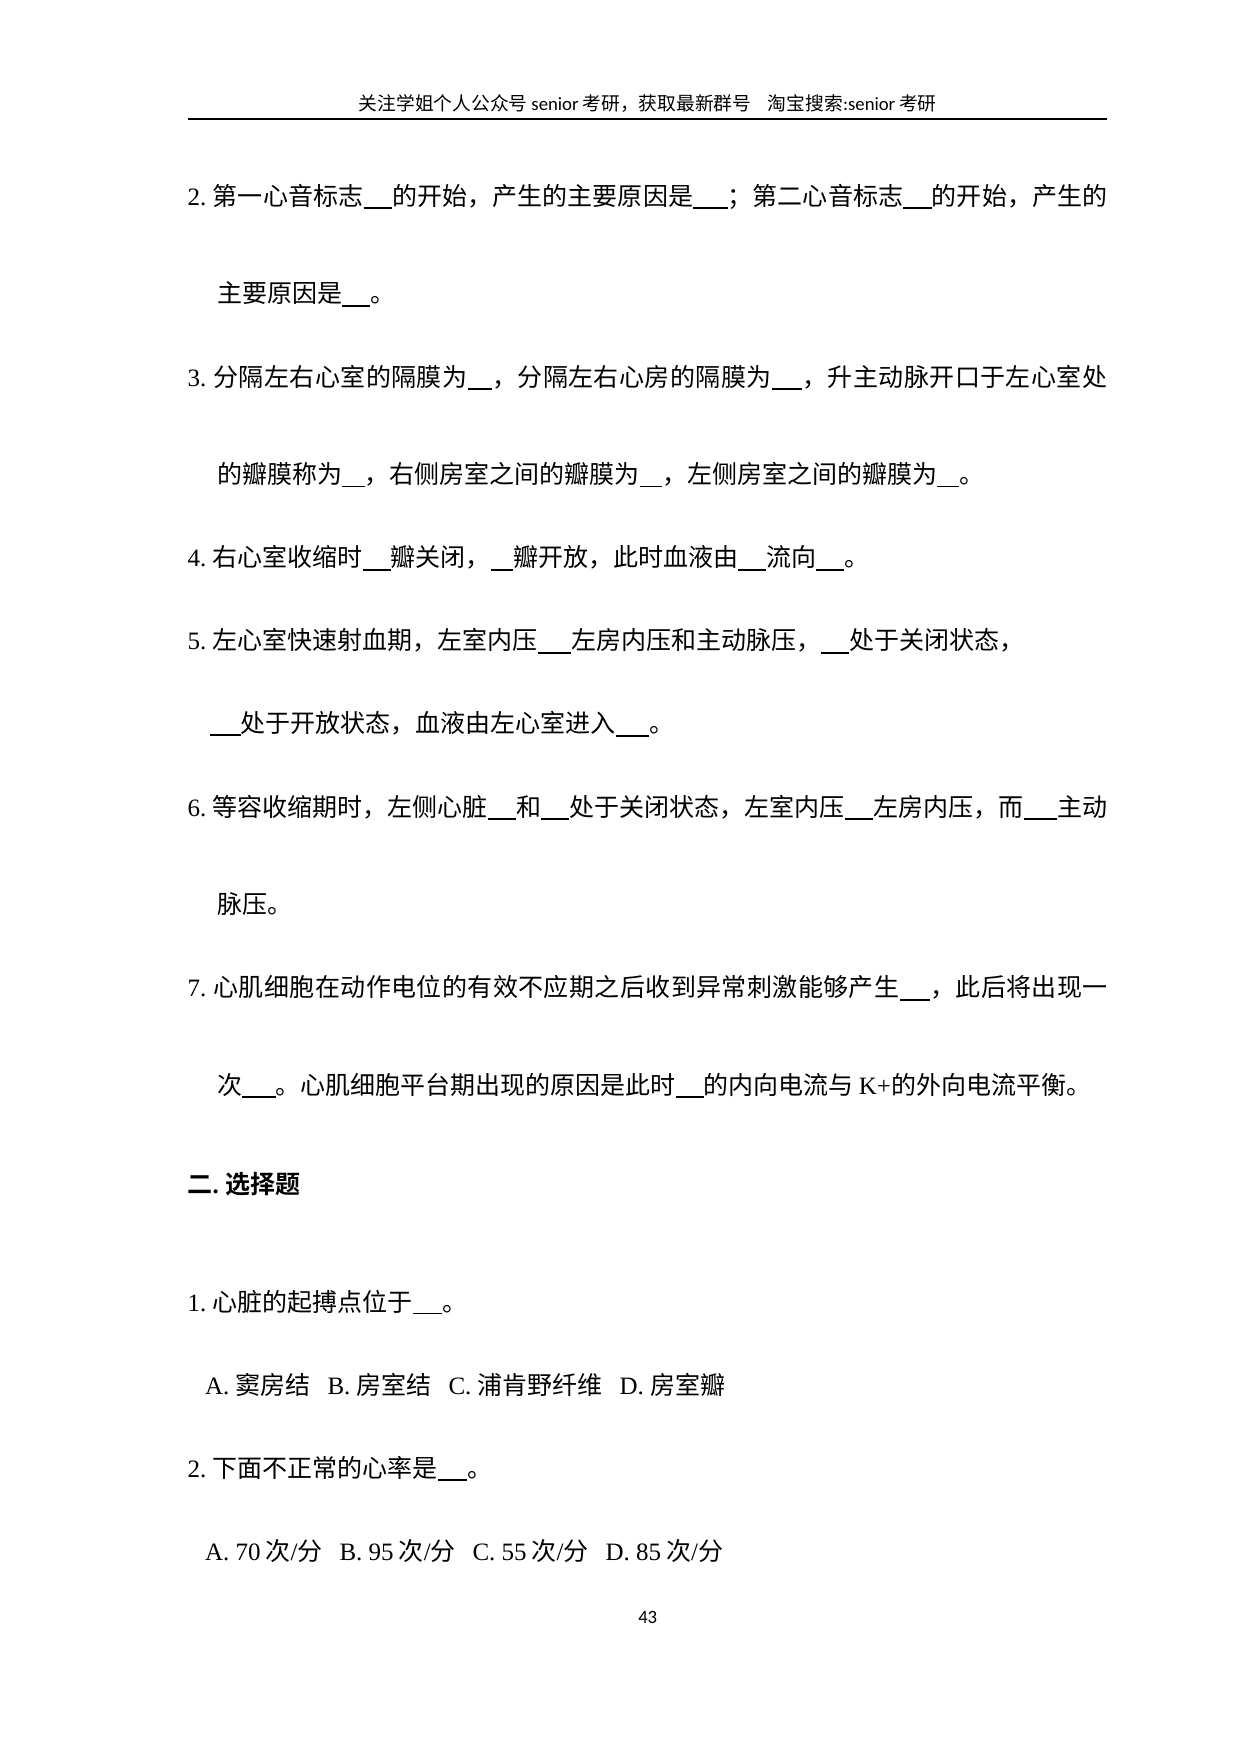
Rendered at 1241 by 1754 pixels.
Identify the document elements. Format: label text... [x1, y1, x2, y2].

text 3. 分隔左右心室的隔膜为 ，分隔左右心房的隔膜为 ，升主动脉开口于左心室处的瓣膜称为 ，右侧房室之间的瓣膜为 ，左侧房室之间的瓣膜为 。 [187, 343, 1107, 505]
text 二. 选择题 [187, 1150, 1107, 1215]
text 处于开放状态，血液由左心室进入 。 [209, 689, 1107, 754]
text 6. 等容收缩期时，左侧心脏 和 处于关闭状态，左室内压 左房内压，而 主动脉压。 [187, 773, 1107, 935]
text 2. 第一心音标志 的开始，产生的主要原因是 ；第二心音标志 的开始，产生的主要原因是 。 [187, 162, 1107, 324]
text 7. 心肌细胞在动作电位的有效不应期之后收到异常刺激能够产生 ，此后将出现一次 。心肌细胞平台期出现的原因是此时 的内向电流与K+的外向电流平衡。 [187, 953, 1107, 1116]
text 4. 右心室收缩时 瓣关闭， 瓣开放，此时血液由 流向 。 [187, 523, 1107, 588]
text 2. 下面不正常的心率是 。 [187, 1434, 1107, 1499]
text 1. 心脏的起搏点位于 。 [187, 1268, 1107, 1333]
text A. 窦房结 B. 房室结 C. 浦肯野纤维 D. 房室瓣 [187, 1351, 1107, 1416]
text A. 70次/分 B. 95次/分 C. 55次/分 D. 85次/分 [187, 1517, 1107, 1582]
text 5. 左心室快速射血期，左室内压 左房内压和主动脉压， 处于关闭状态， [187, 606, 1107, 671]
